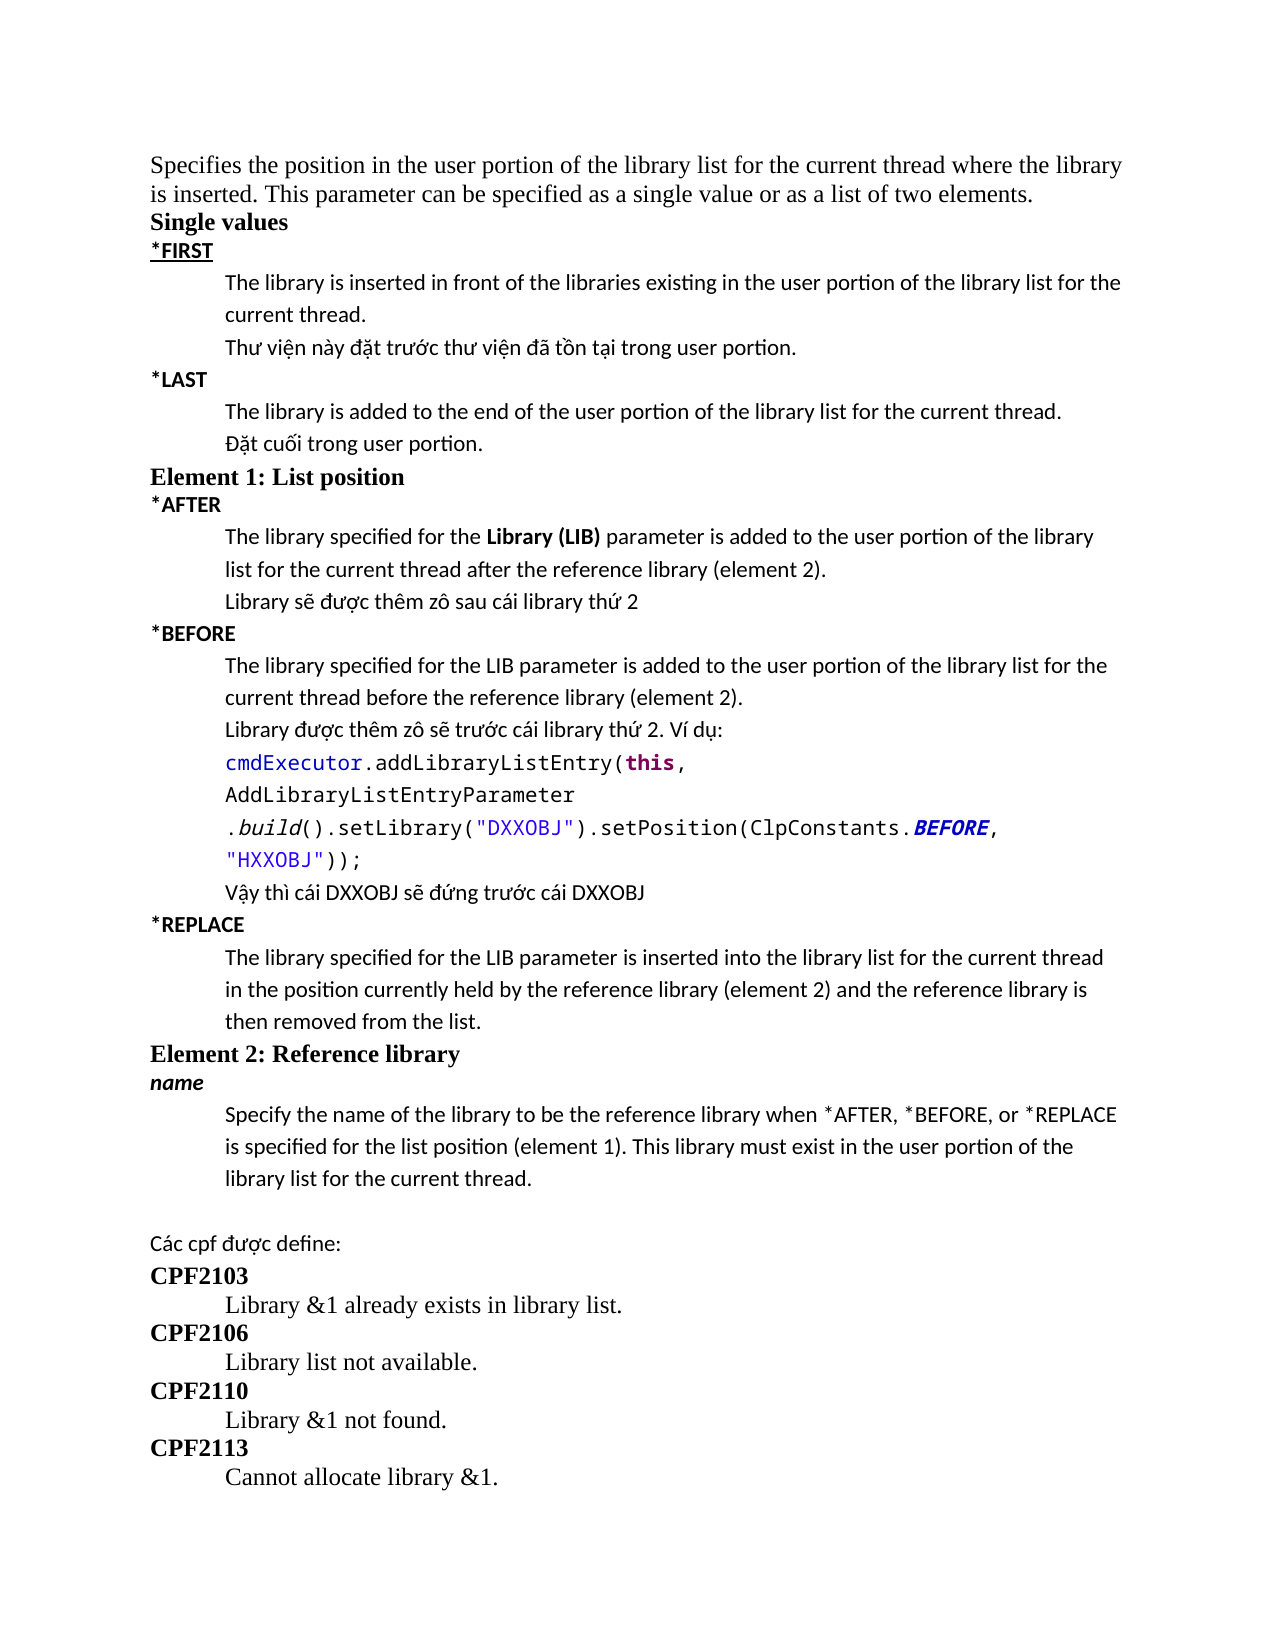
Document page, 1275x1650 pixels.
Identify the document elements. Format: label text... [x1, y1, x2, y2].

text CPF2113 [150, 1433, 1125, 1462]
text Single values [150, 207, 1125, 236]
text CPF2106 [150, 1318, 1125, 1347]
text CPF2103 [150, 1261, 1125, 1290]
text Cannot allocate library &1. [225, 1462, 1125, 1491]
text *BEFORE [150, 619, 1125, 647]
text The library is inserted in front of the libraries existing in the user portion of the library list for the current thread. [225, 268, 1125, 329]
text Element 2: Reference library [150, 1039, 1125, 1068]
text CPF2110 [150, 1376, 1125, 1405]
text Library sẽ được thêm zô sau cái library thứ 2 [225, 587, 1125, 615]
text Specifies the position in the user portion of the library list for the current thread where the library is inserted. This parameter can be specified as a single value or as a list of two elements. [150, 150, 1125, 207]
text The library is added to the end of the user portion of the library list for the current thread. [225, 397, 1125, 425]
text cmdExecutor.addLibraryListEntry(this, AddLibraryListEntryParameter.build().setLibrary("DXXOBJ").setPosition(ClpConstants.BEFORE, "HXXOBJ")); [225, 748, 1125, 874]
text Vậy thì cái DXXOBJ sẽ đứng trước cái DXXOBJ [150, 878, 1125, 906]
text Specify the name of the library to be the reference library when *AFTER, *BEFORE, or *REPLACE is specified for the list position (element 1). This library must exist in the user portion of the library list for the current thread. [225, 1100, 1125, 1192]
text Library được thêm zô sẽ trước cái library thứ 2. Ví dụ: [225, 716, 1125, 744]
text Library &1 already exists in library list. [225, 1290, 1125, 1318]
text Library &1 not found. [225, 1405, 1125, 1433]
text The library specified for the LIB parameter is added to the user portion of the library list for the current thread before the reference library (element 2). [225, 651, 1125, 711]
text The library specified for the Library (LIB) parameter is added to the user portion of the library list for the current thread after the reference library (element 2). [225, 522, 1125, 583]
text Library list not available. [225, 1347, 1125, 1376]
text Đặt cuối trong user portion. [225, 429, 1125, 457]
text *AFTER [150, 490, 1125, 518]
text *FIRST [150, 236, 1125, 264]
text name [150, 1068, 1125, 1096]
text The library specified for the LIB parameter is inserted into the library list for the current thread in the position currently held by the reference library (element 2) and the reference library is then removed from the list. [225, 943, 1125, 1035]
text Thư viện này đặt trước thư viện đã tồn tại trong user portion. [225, 333, 1125, 361]
text Các cpf được define: [150, 1229, 1125, 1257]
text *LAST [150, 365, 1125, 393]
text Element 1: List position [150, 462, 1125, 490]
text *REPLACE [150, 910, 1125, 938]
